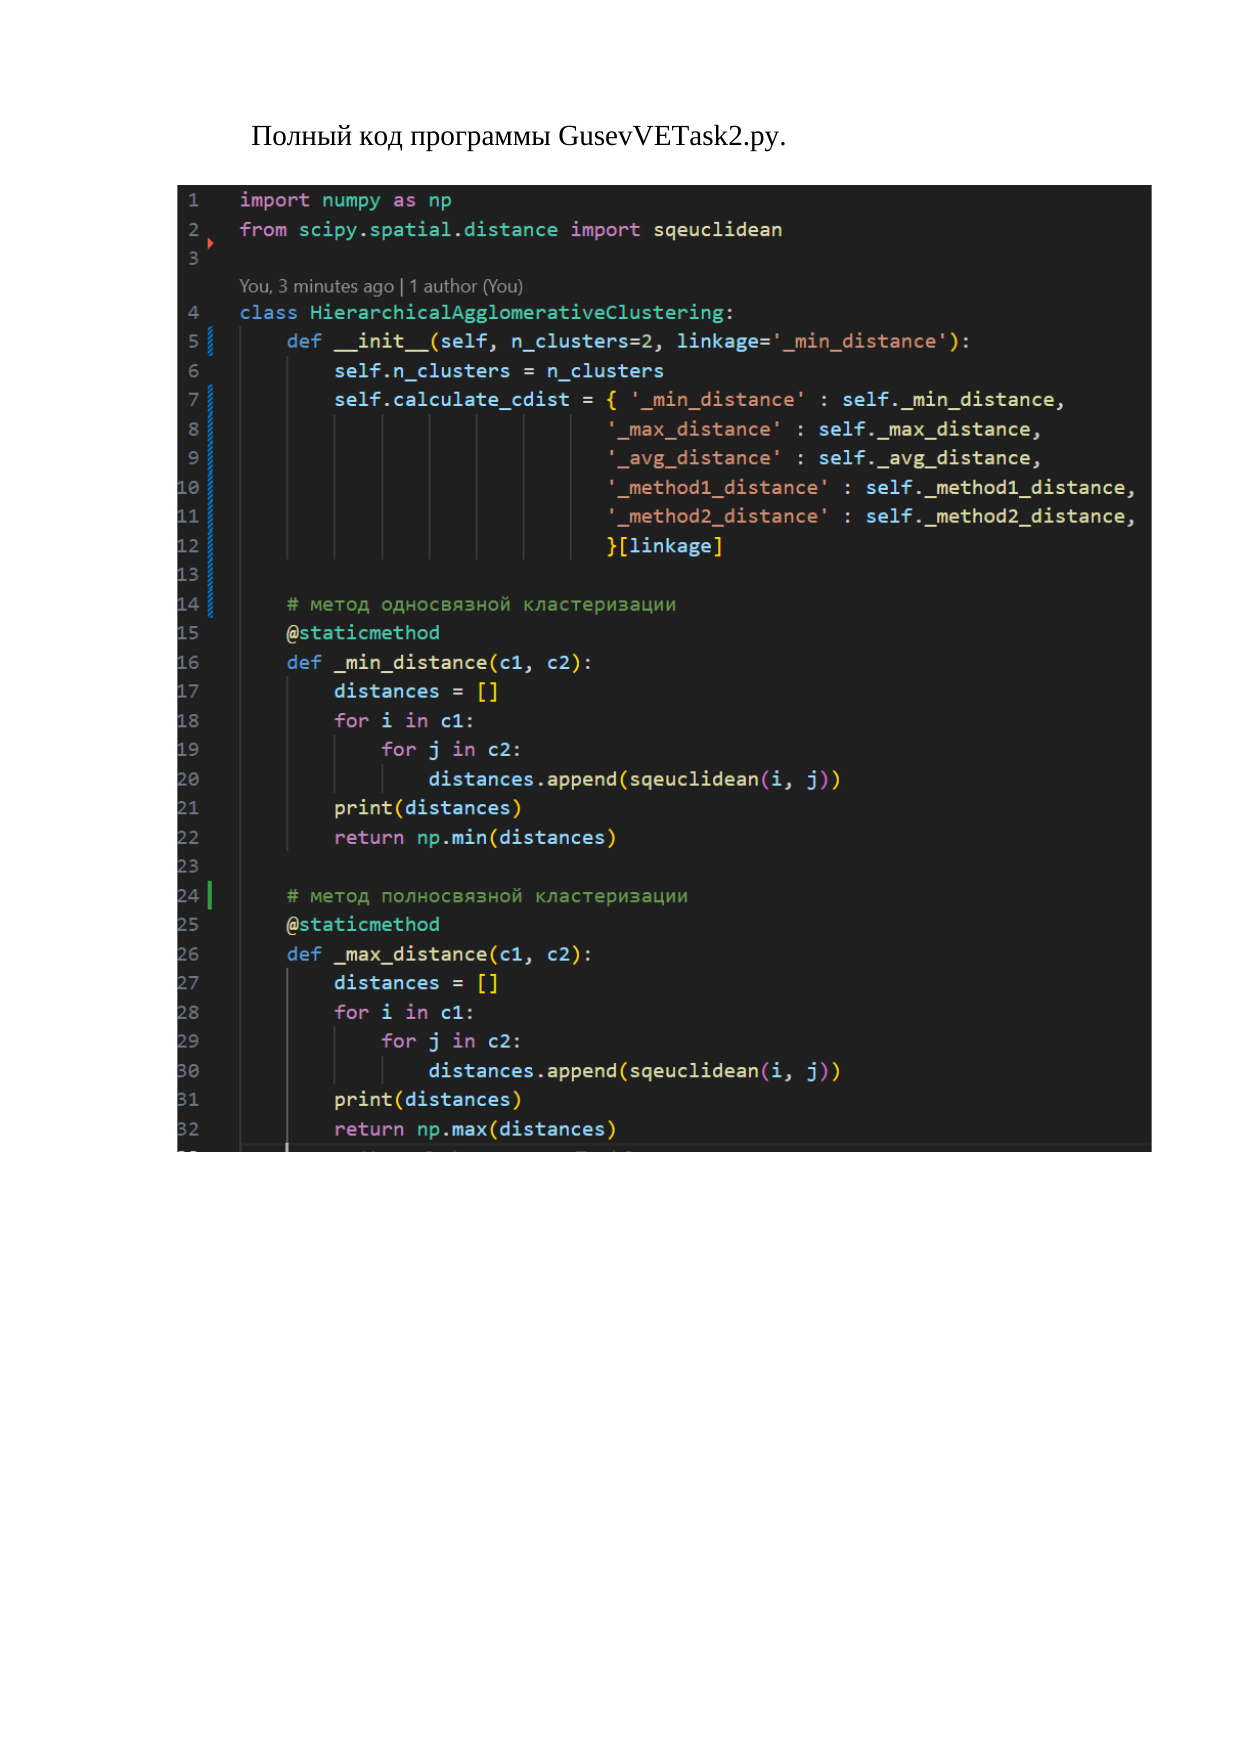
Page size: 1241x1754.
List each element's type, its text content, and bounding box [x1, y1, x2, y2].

picture [177, 185, 1152, 1152]
text Полный код программы GusevVETask2.py. [177, 118, 1152, 152]
